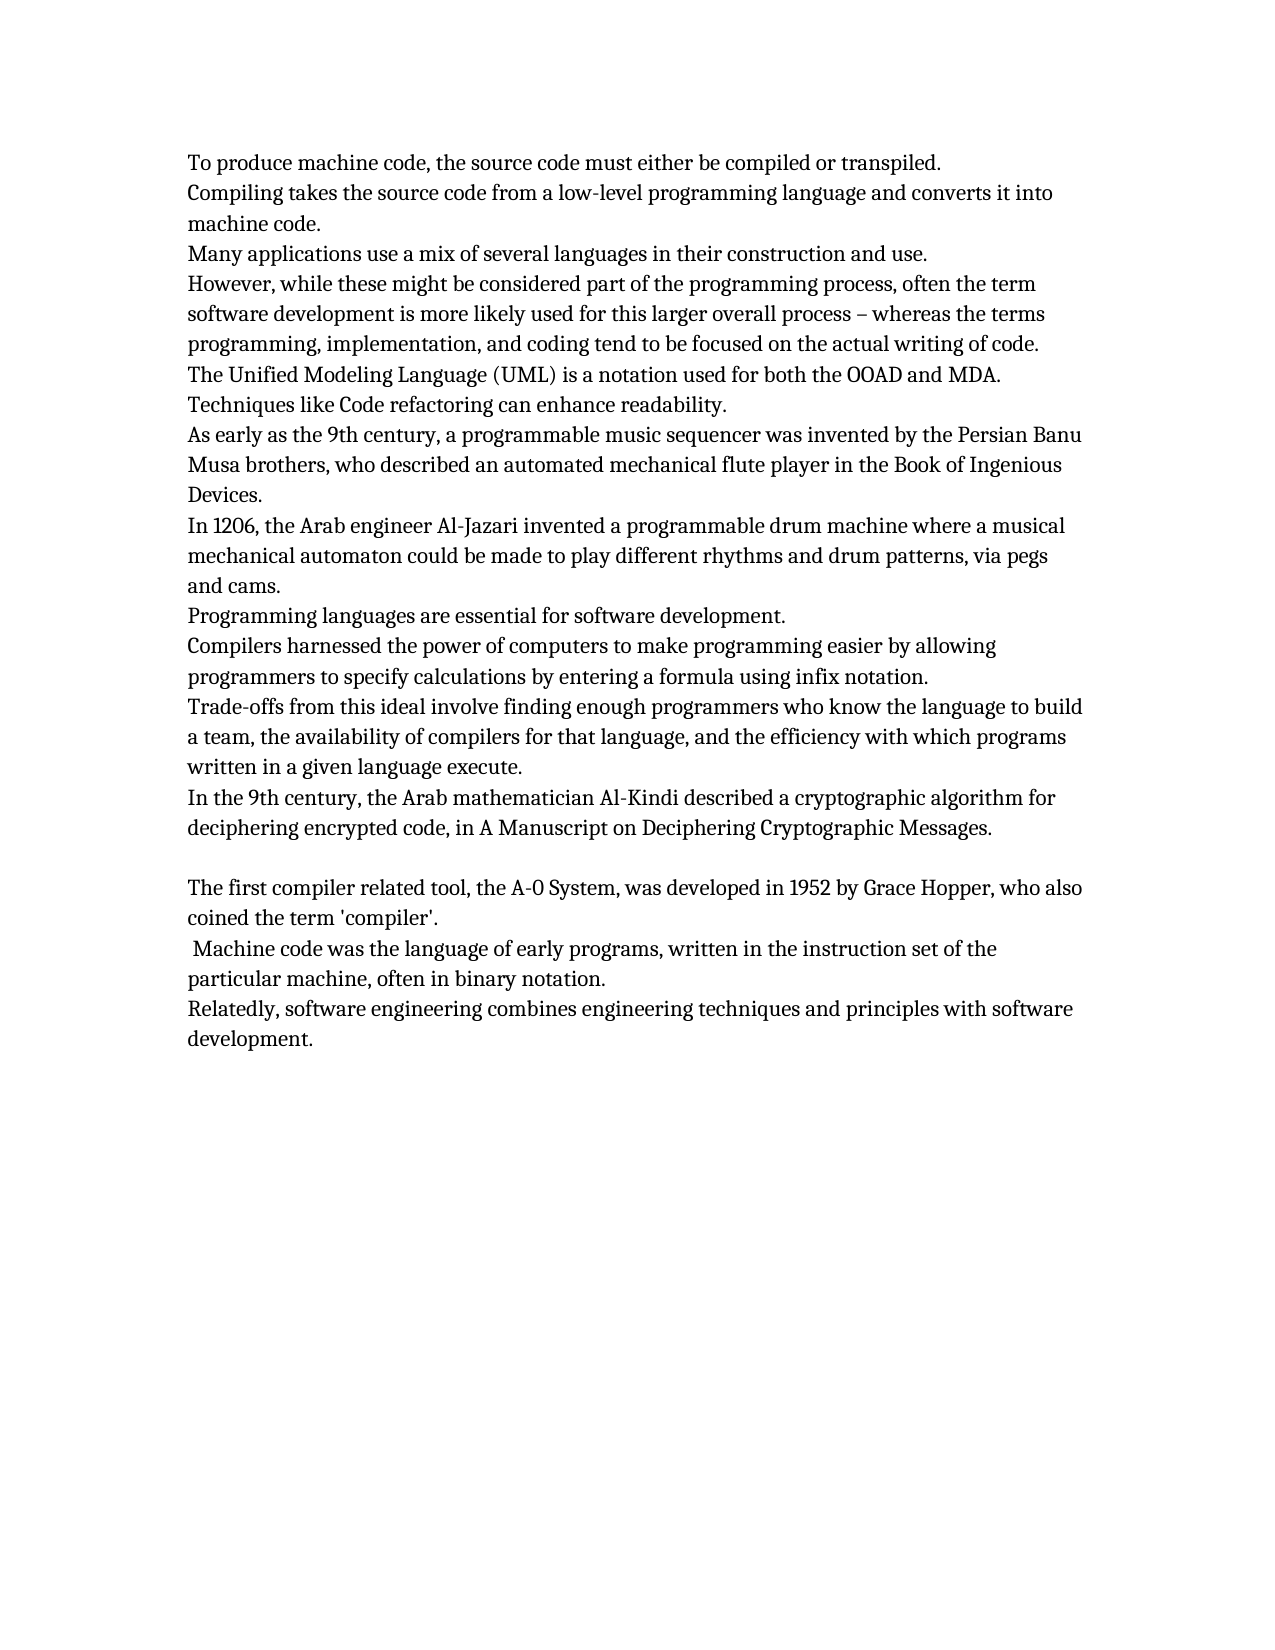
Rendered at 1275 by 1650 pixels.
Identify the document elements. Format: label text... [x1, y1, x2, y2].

text To produce machine code, the source code must either be compiled or transpiled. Compiling takes the source code from a low-level programming language and converts it into machine code. Many applications use a mix of several languages in their construction and use. However, while these might be considered part of the programming process, often the term software development is more likely used for this larger overall process – whereas the terms programming, implementation, and coding tend to be focused on the actual writing of code. The Unified Modeling Language (UML) is a notation used for both the OOAD and MDA. Techniques like Code refactoring can enhance readability. As early as the 9th century, a programmable music sequencer was invented by the Persian Banu Musa brothers, who described an automated mechanical flute player in the Book of Ingenious Devices. In 1206, the Arab engineer Al-Jazari invented a programmable drum machine where a musical mechanical automaton could be made to play different rhythms and drum patterns, via pegs and cams. Programming languages are essential for software development. Compilers harnessed the power of computers to make programming easier by allowing programmers to specify calculations by entering a formula using infix notation. Trade-offs from this ideal involve finding enough programmers who know the language to build a team, the availability of compilers for that language, and the efficiency with which programs written in a given language execute. In the 9th century, the Arab mathematician Al-Kindi described a cryptographic algorithm for deciphering encrypted code, in A Manuscript on Deciphering Cryptographic Messages. The first compiler related tool, the A-0 System, was developed in 1952 by Grace Hopper, who also coined the term 'compiler'. Machine code was the language of early programs, written in the instruction set of the particular machine, often in binary notation. Relatedly, software engineering combines engineering techniques and principles with software development. [187, 150, 1087, 1052]
